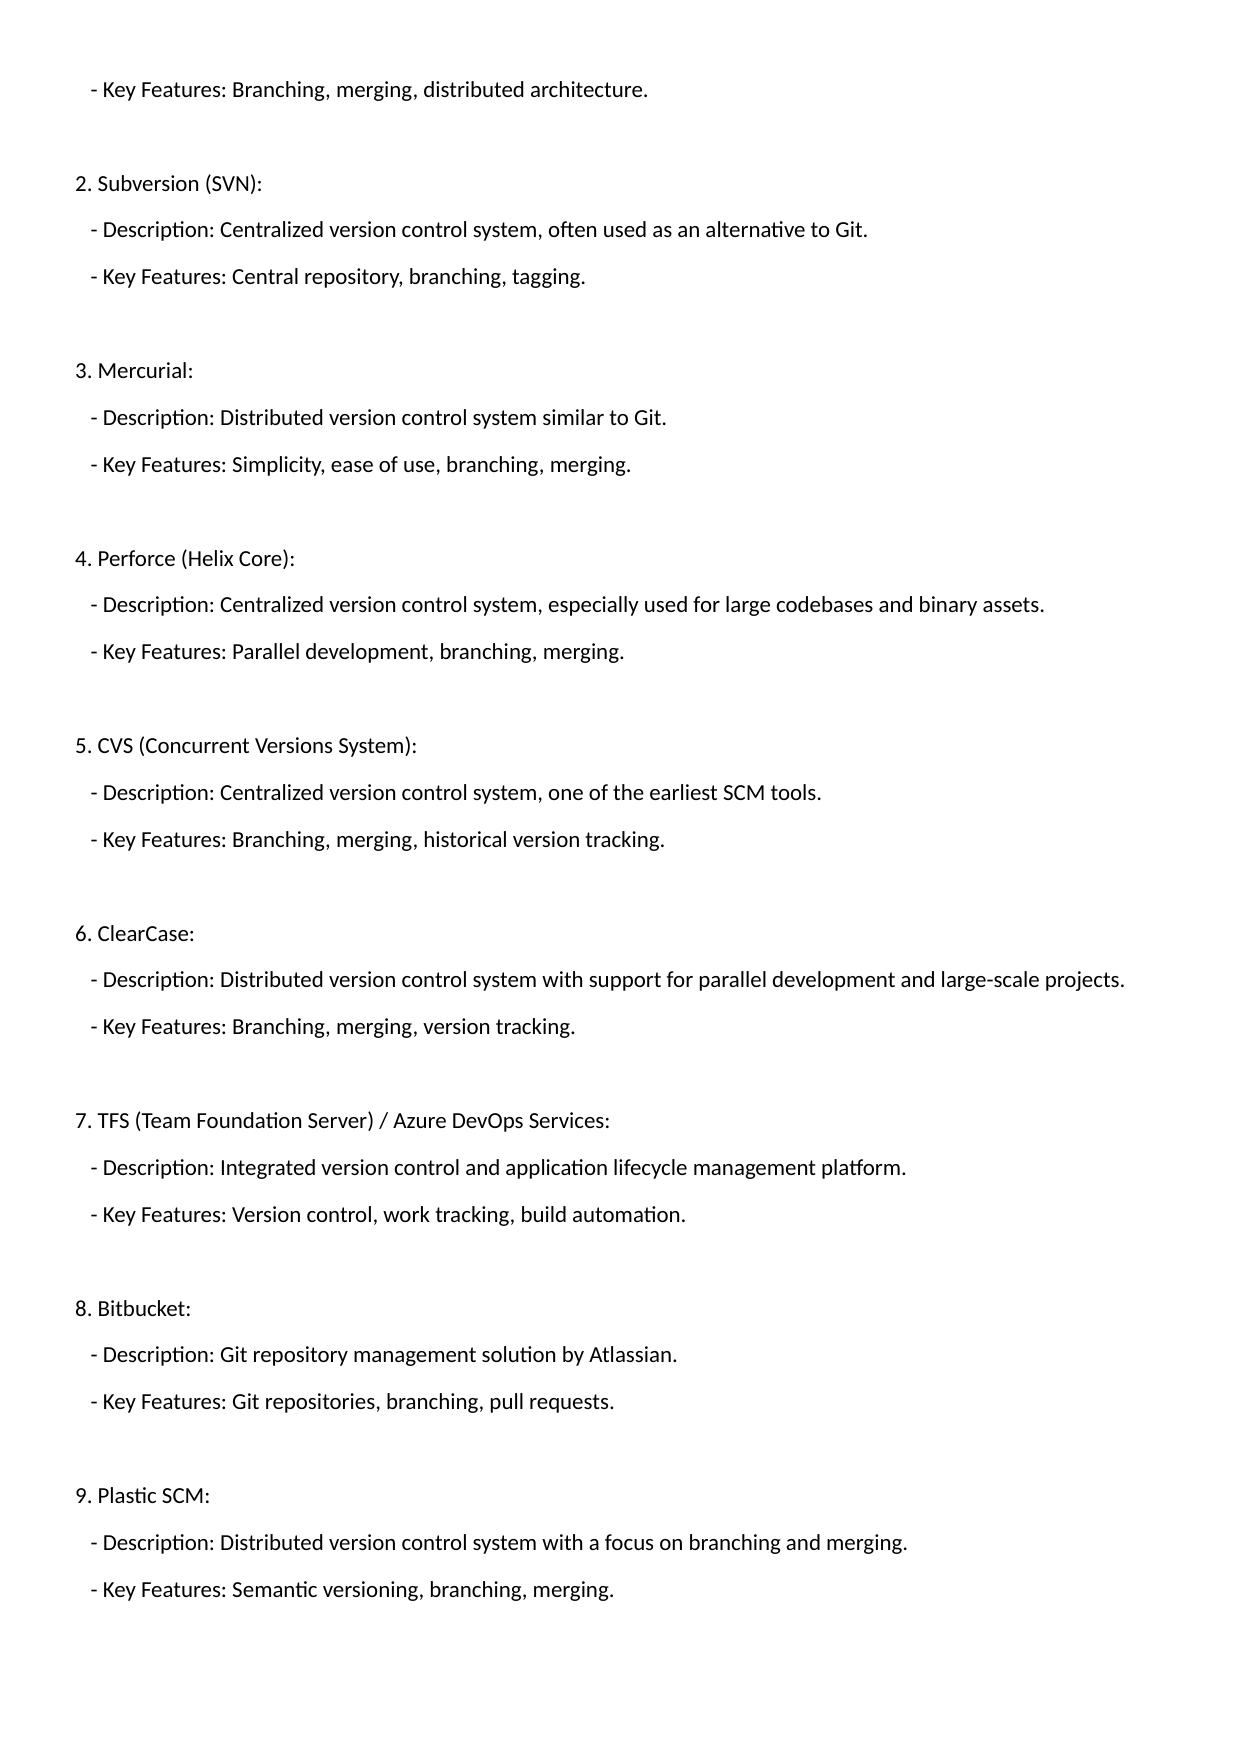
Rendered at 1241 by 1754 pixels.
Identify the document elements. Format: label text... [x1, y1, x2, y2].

text 8. Bitbucket: [75, 1294, 1165, 1322]
text - Description: Integrated version control and application lifecycle management platform. [75, 1153, 1165, 1181]
text - Key Features: Simplicity, ease of use, branching, merging. [75, 450, 1165, 478]
text - Key Features: Branching, merging, version tracking. [75, 1012, 1165, 1041]
text 3. Mercurial: [75, 356, 1165, 384]
text - Key Features: Version control, work tracking, build automation. [75, 1200, 1165, 1228]
text - Key Features: Semantic versioning, branching, merging. [75, 1575, 1165, 1603]
text - Key Features: Central repository, branching, tagging. [75, 262, 1165, 291]
text 4. Perforce (Helix Core): [75, 544, 1165, 572]
text - Description: Distributed version control system similar to Git. [75, 403, 1165, 431]
text 6. ClearCase: [75, 919, 1165, 947]
text 7. TFS (Team Foundation Server) / Azure DevOps Services: [75, 1106, 1165, 1134]
text - Description: Centralized version control system, one of the earliest SCM tools. [75, 778, 1165, 806]
text 5. CVS (Concurrent Versions System): [75, 731, 1165, 759]
text - Description: Distributed version control system with support for parallel development and large-scale projects. [75, 966, 1165, 994]
text - Description: Distributed version control system with a focus on branching and merging. [75, 1528, 1165, 1556]
text 9. Plastic SCM: [75, 1481, 1165, 1509]
text - Key Features: Parallel development, branching, merging. [75, 637, 1165, 666]
text - Key Features: Branching, merging, historical version tracking. [75, 825, 1165, 853]
text - Key Features: Git repositories, branching, pull requests. [75, 1387, 1165, 1416]
text - Key Features: Branching, merging, distributed architecture. [75, 75, 1165, 103]
text - Description: Git repository management solution by Atlassian. [75, 1341, 1165, 1369]
text - Description: Centralized version control system, often used as an alternative to Git. [75, 216, 1165, 244]
text - Description: Centralized version control system, especially used for large codebases and binary assets. [75, 591, 1165, 619]
text 2. Subversion (SVN): [75, 169, 1165, 197]
